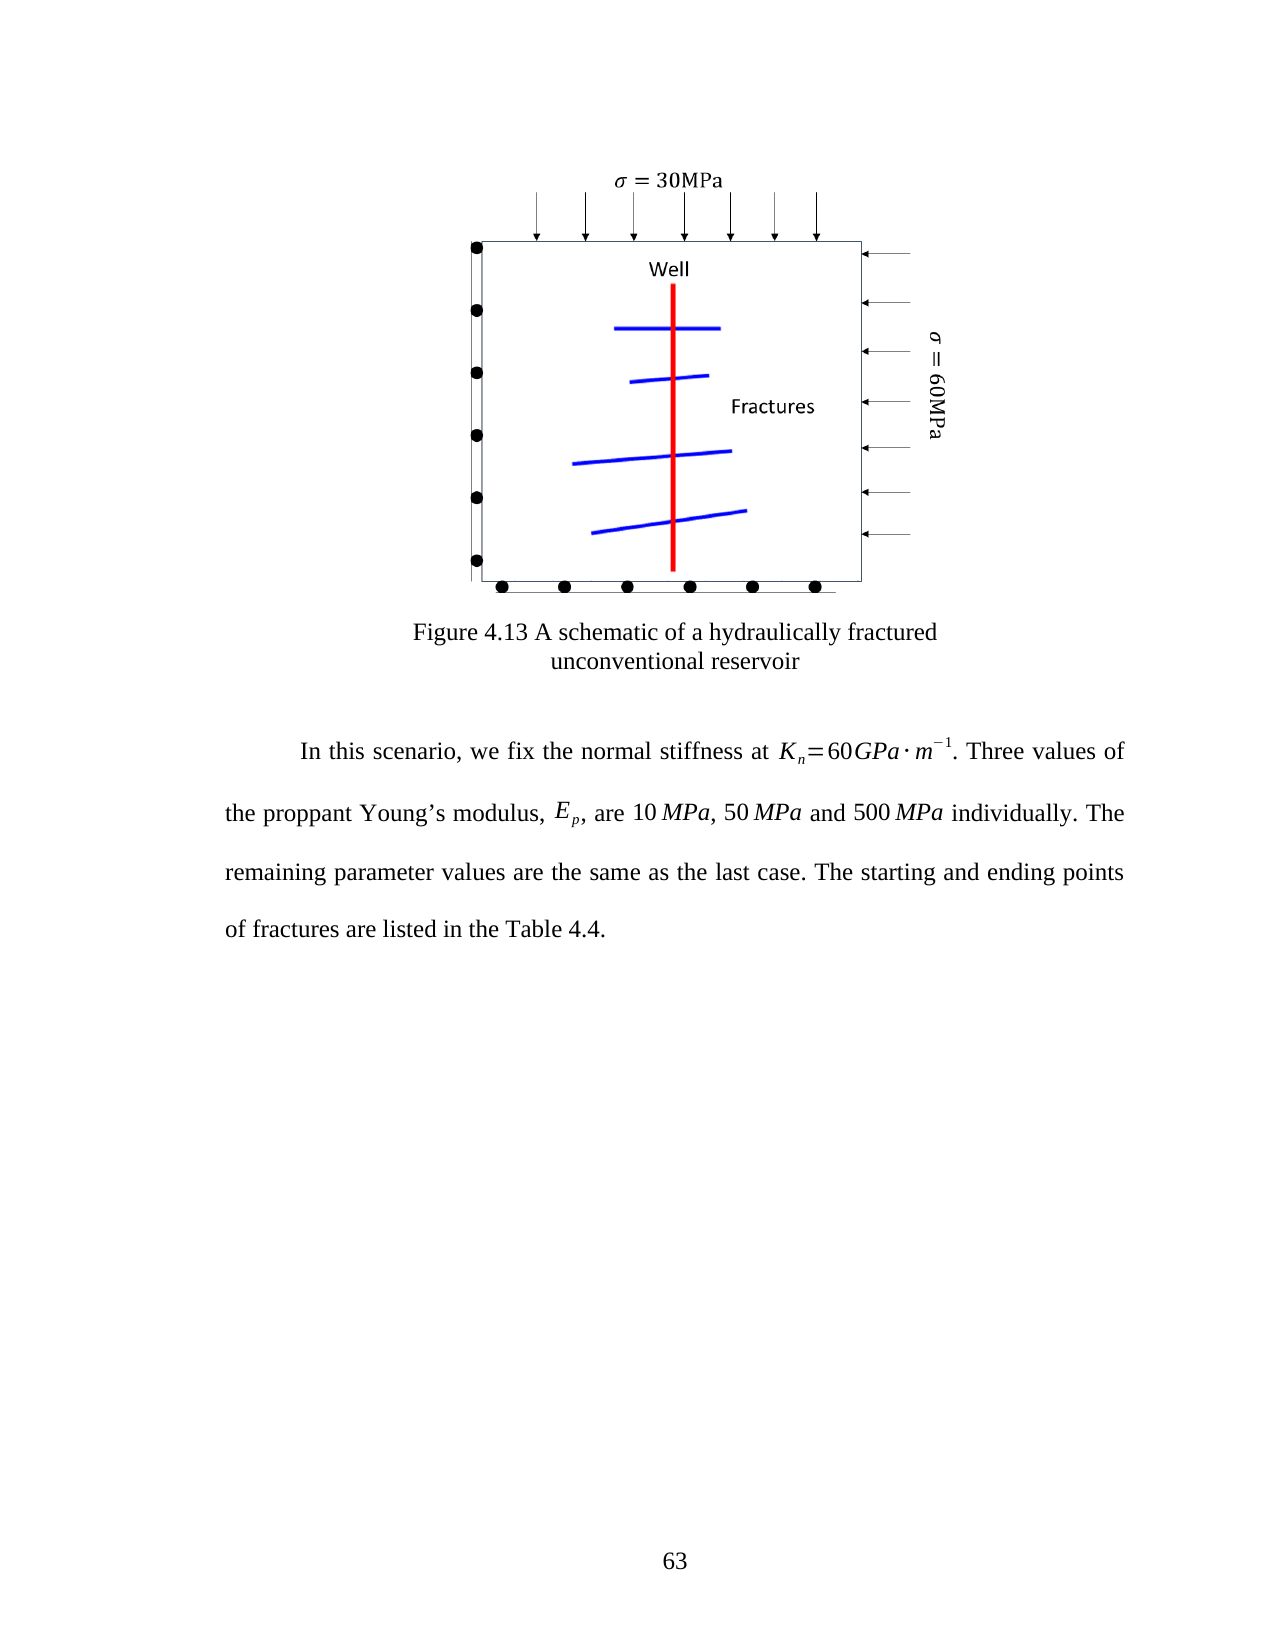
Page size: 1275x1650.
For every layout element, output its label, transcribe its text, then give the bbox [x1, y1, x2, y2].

picture [470, 162, 955, 593]
table_cell Figure 4.13 A schematic of a hydraulically fractured unconventional reservoir [384, 617, 966, 691]
table_header [384, 150, 966, 617]
subtitle In this scenario, we fix the normal stiffness at . Three values of the proppant Young’s modulus, , are , and individually. The remaining parameter values are the same as the last case. The starting and ending points of fractures are listed in the Table 4.4. [225, 733, 1125, 943]
